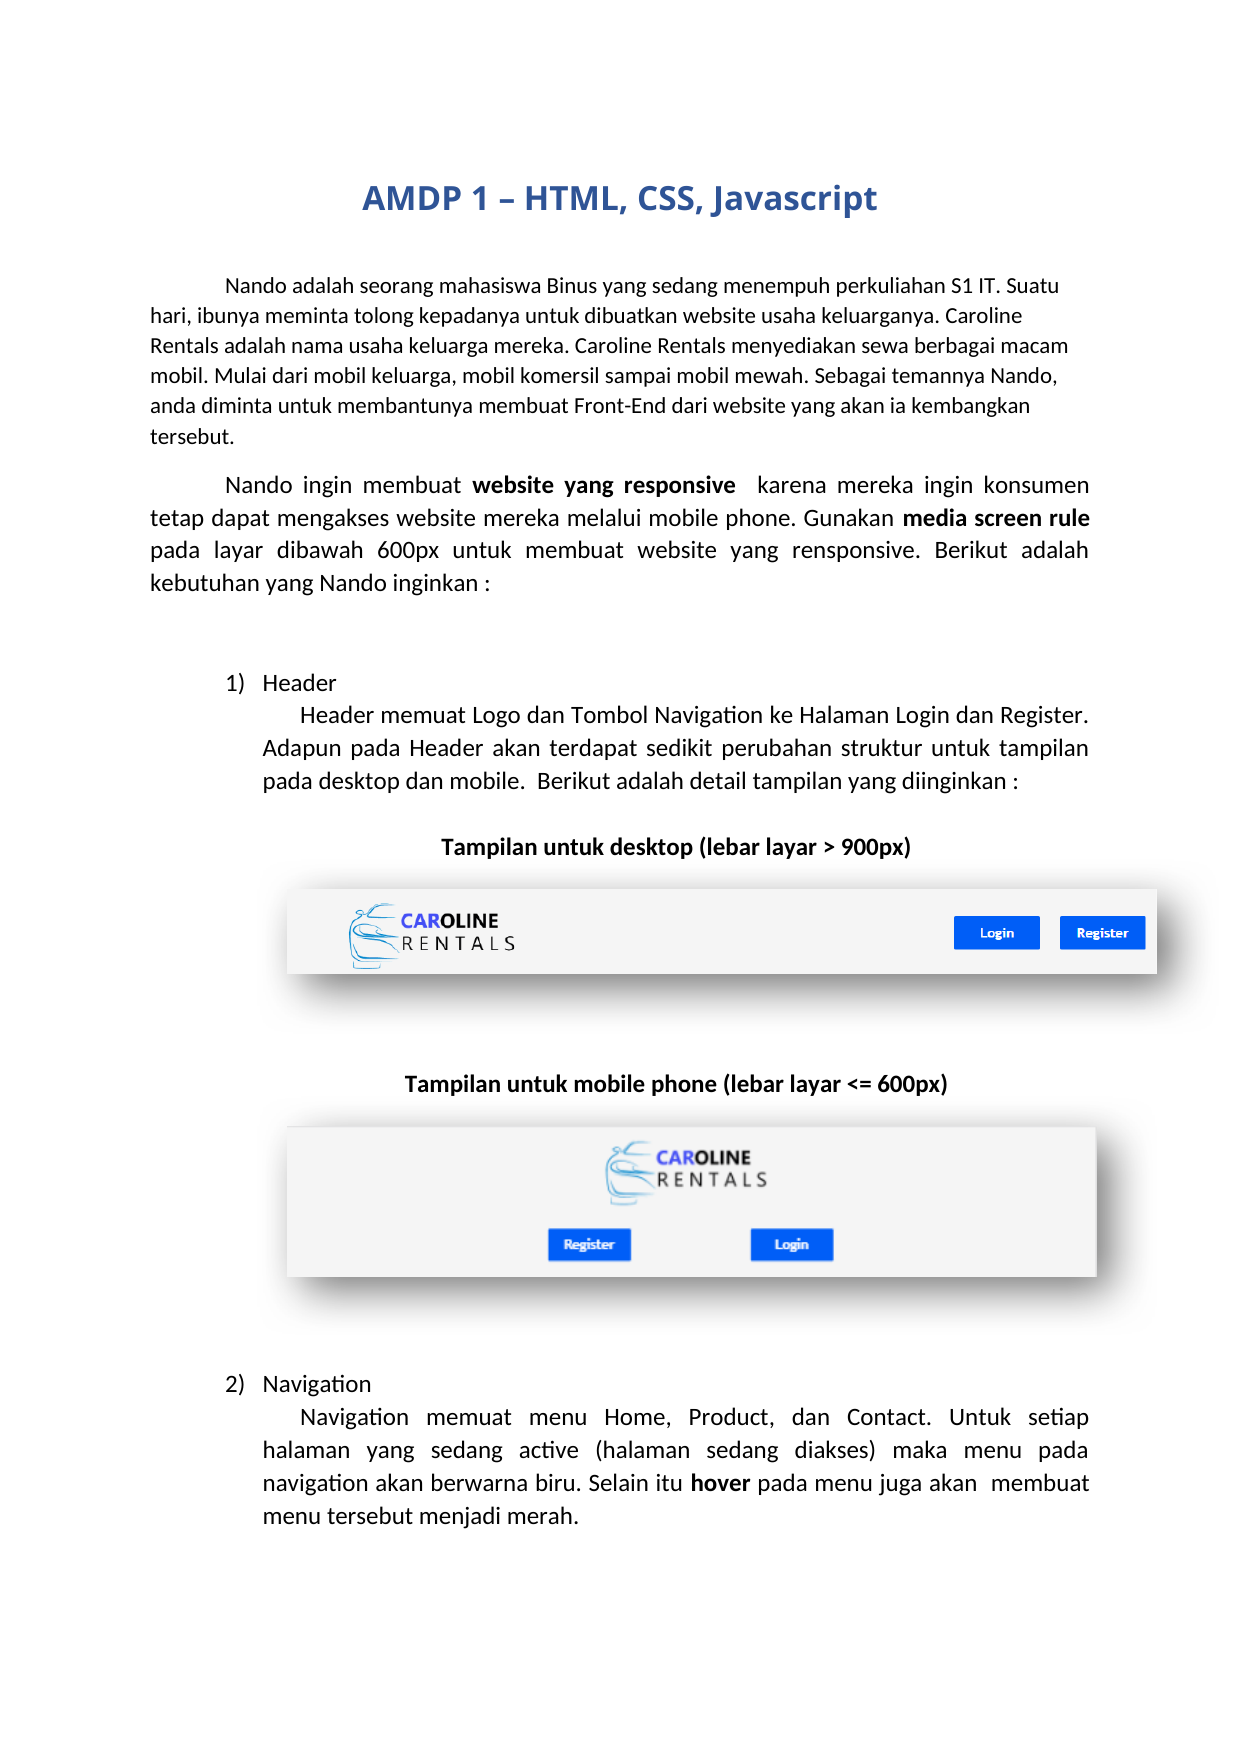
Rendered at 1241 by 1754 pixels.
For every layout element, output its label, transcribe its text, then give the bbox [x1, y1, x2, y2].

text Nando ingin membuat website yang responsive karena mereka ingin konsumen tetap dapat mengakses website mereka melalui mobile phone. Gunakan media screen rule pada layar dibawah 600px untuk membuat website yang rensponsive. Berikut adalah kebutuhan yang Nando inginkan : [150, 469, 1090, 598]
subtitle AMDP 1 – HTML, CSS, Javascript [150, 175, 1090, 220]
list Navigation memuat menu Home, Product, dan Contact. Untuk setiap halaman yang sedang active (halaman sedang diakses) maka menu pada navigation akan berwarna biru. Selain itu hover pada menu juga akan membuat menu tersebut menjadi merah. [262, 1401, 1090, 1530]
list Tampilan untuk mobile phone (lebar layar <= 600px) [262, 1068, 1090, 1099]
list Header memuat Logo dan Tombol Navigation ke Halaman Login dan Register. Adapun pada Header akan terdapat sedikit perubahan struktur untuk tampilan pada desktop dan mobile. Berikut adalah detail tampilan yang diinginkan : [262, 699, 1090, 796]
list Navigation [225, 1368, 1090, 1399]
list Tampilan untuk desktop (lebar layar > 900px) [262, 831, 1090, 862]
text Nando adalah seorang mahasiswa Binus yang sedang menempuh perkuliahan S1 IT. Suatu hari, ibunya meminta tolong kepadanya untuk dibuatkan website usaha keluarganya. Caroline Rentals adalah nama usaha keluarga mereka. Caroline Rentals menyediakan sewa berbagai macam mobil. Mulai dari mobil keluarga, mobil komersil sampai mobil mewah. Sebagai temannya Nando, anda diminta untuk membantunya membuat Front-End dari website yang akan ia kembangkan tersebut. [150, 271, 1090, 450]
picture [287, 889, 1157, 974]
picture [287, 1126, 1097, 1277]
list Header [225, 667, 1090, 697]
